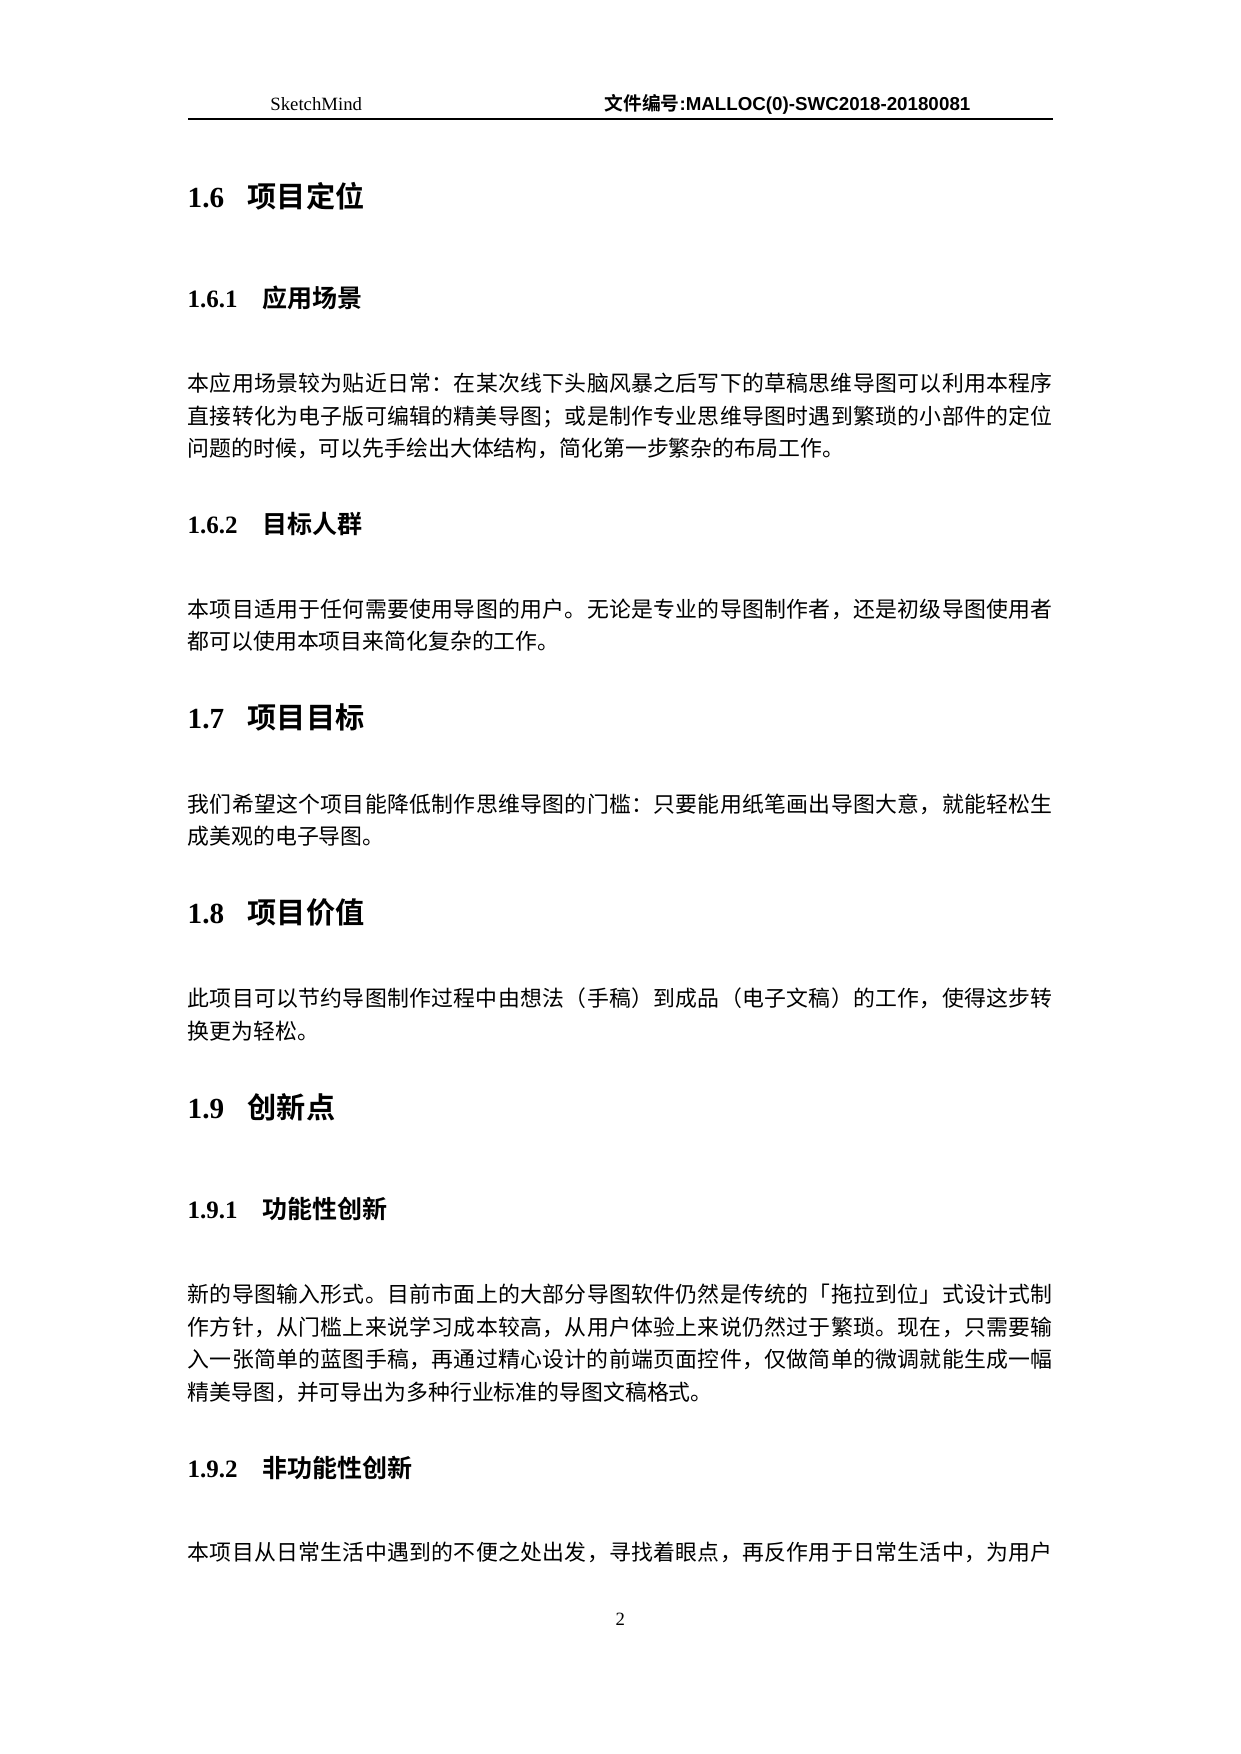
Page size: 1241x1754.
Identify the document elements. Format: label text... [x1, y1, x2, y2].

subtitle 项目价值 [187, 878, 1053, 943]
subtitle 创新点 [187, 1073, 1053, 1138]
subtitle 应用场景 [187, 264, 1053, 329]
subtitle 非功能性创新 [187, 1434, 1053, 1499]
text 此项目可以节约导图制作过程中由想法（手稿）到成品（电子文稿）的工作，使得这步转换更为轻松。 [187, 981, 1053, 1046]
subtitle 项目定位 [187, 162, 1053, 227]
text 新的导图输入形式。目前市面上的大部分导图软件仍然是传统的「拖拉到位」式设计式制作方针，从门槛上来说学习成本较高，从用户体验上来说仍然过于繁琐。现在，只需要输入一张简单的蓝图手稿，再通过精心设计的前端页面控件，仅做简单的微调就能生成一幅精美导图，并可导出为多种行业标准的导图文稿格式。 [187, 1277, 1053, 1407]
subtitle 功能性创新 [187, 1176, 1053, 1241]
text 我们希望这个项目能降低制作思维导图的门槛：只要能用纸笔画出导图大意，就能轻松生成美观的电子导图。 [187, 786, 1053, 851]
text 本应用场景较为贴近日常：在某次线下头脑风暴之后写下的草稿思维导图可以利用本程序直接转化为电子版可编辑的精美导图；或是制作专业思维导图时遇到繁琐的小部件的定位问题的时候，可以先手绘出大体结构，简化第一步繁杂的布局工作。 [187, 366, 1053, 463]
subtitle 目标人群 [187, 490, 1053, 555]
subtitle 项目目标 [187, 683, 1053, 748]
text 本项目适用于任何需要使用导图的用户。无论是专业的导图制作者，还是初级导图使用者，都可以使用本项目来简化复杂的工作。 [187, 591, 1053, 656]
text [187, 1535, 1053, 1567]
